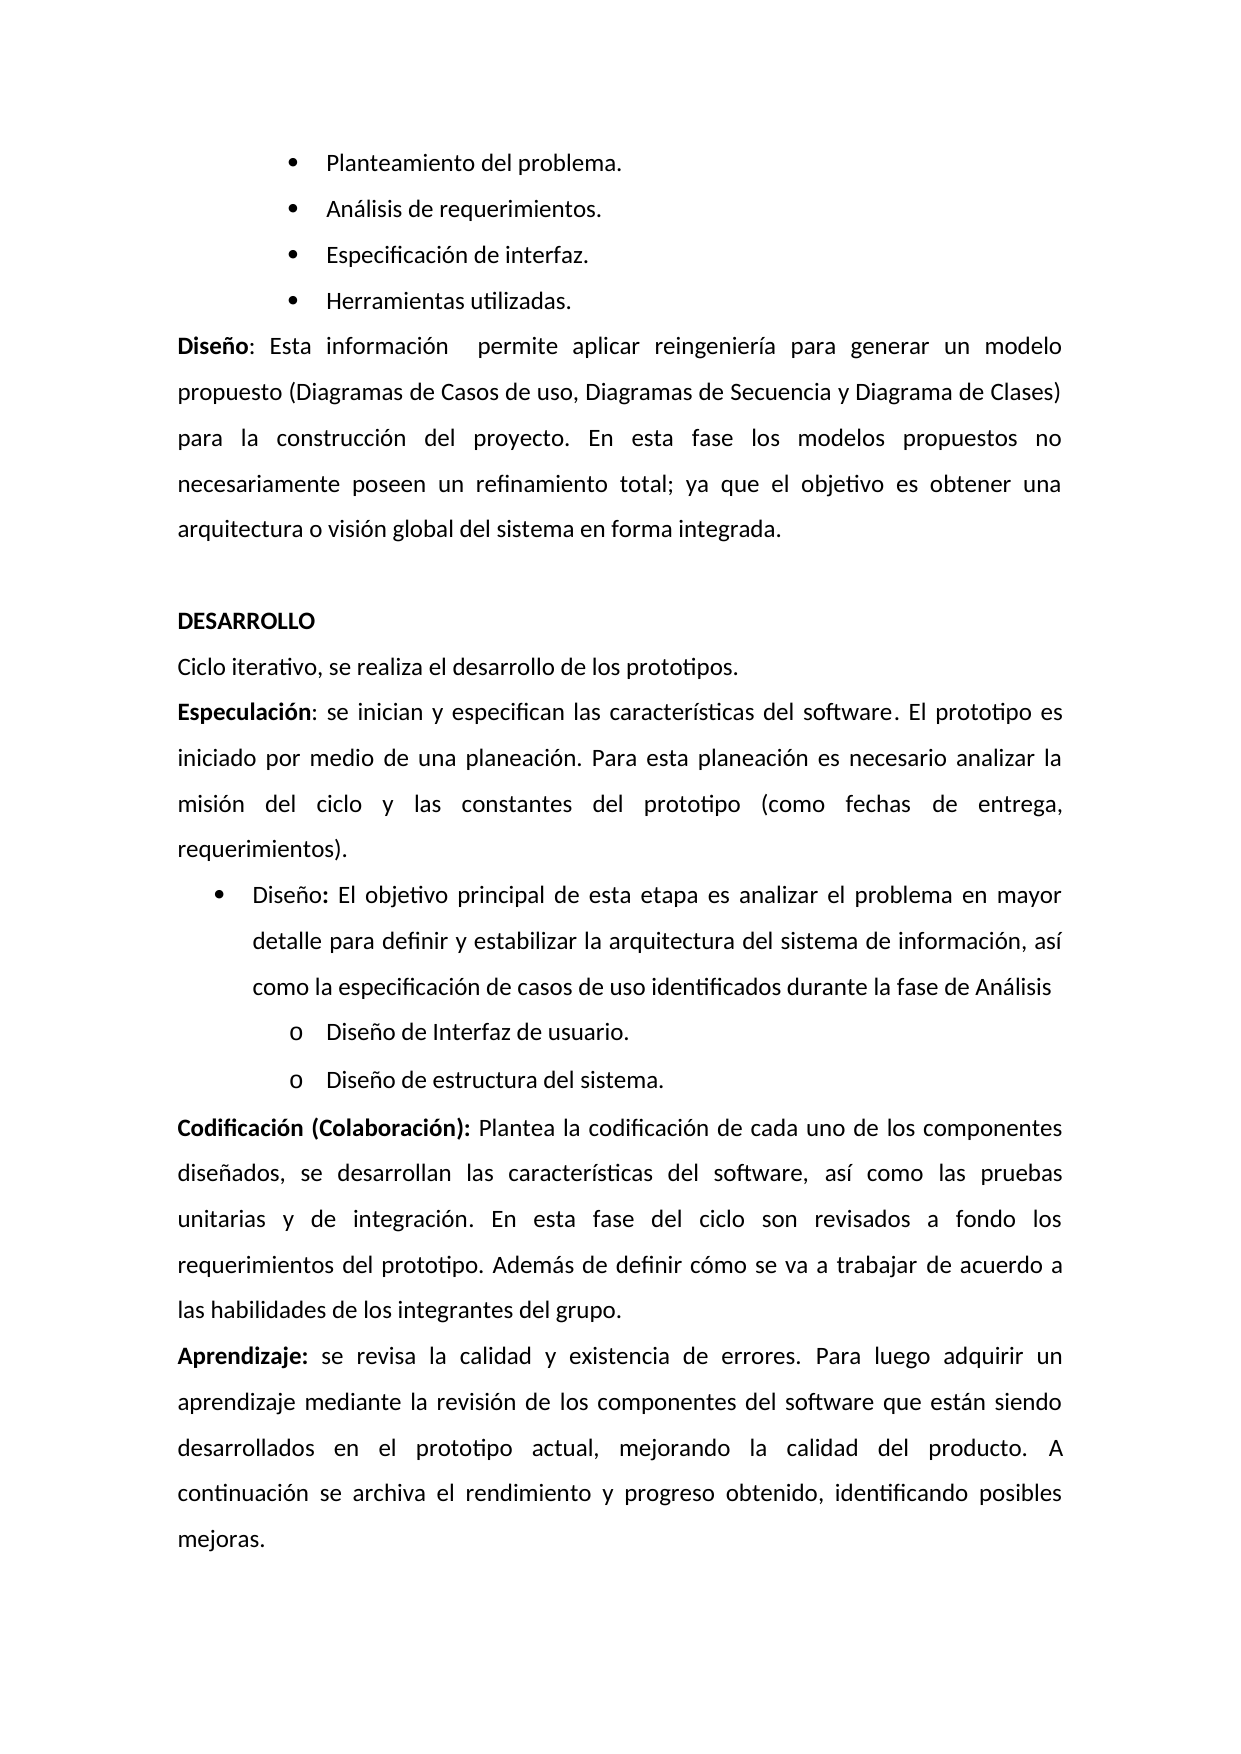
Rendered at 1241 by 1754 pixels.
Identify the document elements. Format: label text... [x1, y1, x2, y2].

text DESARROLLO [177, 605, 1063, 635]
list Especificación de interfaz. [288, 239, 1063, 269]
list Diseño de estructura del sistema. [288, 1064, 1063, 1096]
list Especulación: se inician y especifican las características del software. El prototipo es iniciado por medio de una planeación. Para esta planeación es necesario analizar la misión del ciclo y las constantes del prototipo (como fechas de entrega, requerimientos). [177, 696, 1063, 864]
list Análisis de requerimientos. [288, 193, 1063, 224]
list Aprendizaje: se revisa la calidad y existencia de errores. Para luego adquirir un aprendizaje mediante la revisión de los componentes del software que están siendo desarrollados en el prototipo actual, mejorando la calidad del producto. A continuación se archiva el rendimiento y progreso obtenido, identificando posibles mejoras. [177, 1340, 1063, 1554]
list Herramientas utilizadas. [288, 285, 1063, 315]
list Diseño: El objetivo principal de esta etapa es analizar el problema en mayor detalle para definir y estabilizar la arquitectura del sistema de información, así como la especificación de casos de uso identificados durante la fase de Análisis [215, 879, 1063, 1001]
text Diseño: Esta información permite aplicar reingeniería para generar un modelo propuesto (Diagramas de Casos de uso, Diagramas de Secuencia y Diagrama de Clases) para la construcción del proyecto. En esta fase los modelos propuestos no necesariamente poseen un refinamiento total; ya que el objetivo es obtener una arquitectura o visión global del sistema en forma integrada. [177, 331, 1063, 544]
text Codificación (Colaboración): Plantea la codificación de cada uno de los componentes diseñados, se desarrollan las características del software, así como las pruebas unitarias y de integración. En esta fase del ciclo son revisados a fondo los requerimientos del prototipo. Además de definir cómo se va a trabajar de acuerdo a las habilidades de los integrantes del grupo. [177, 1112, 1063, 1325]
list Diseño de Interfaz de usuario. [288, 1016, 1063, 1048]
list Planteamiento del problema. [288, 148, 1063, 178]
text Ciclo iterativo, se realiza el desarrollo de los prototipos. [177, 651, 1063, 681]
